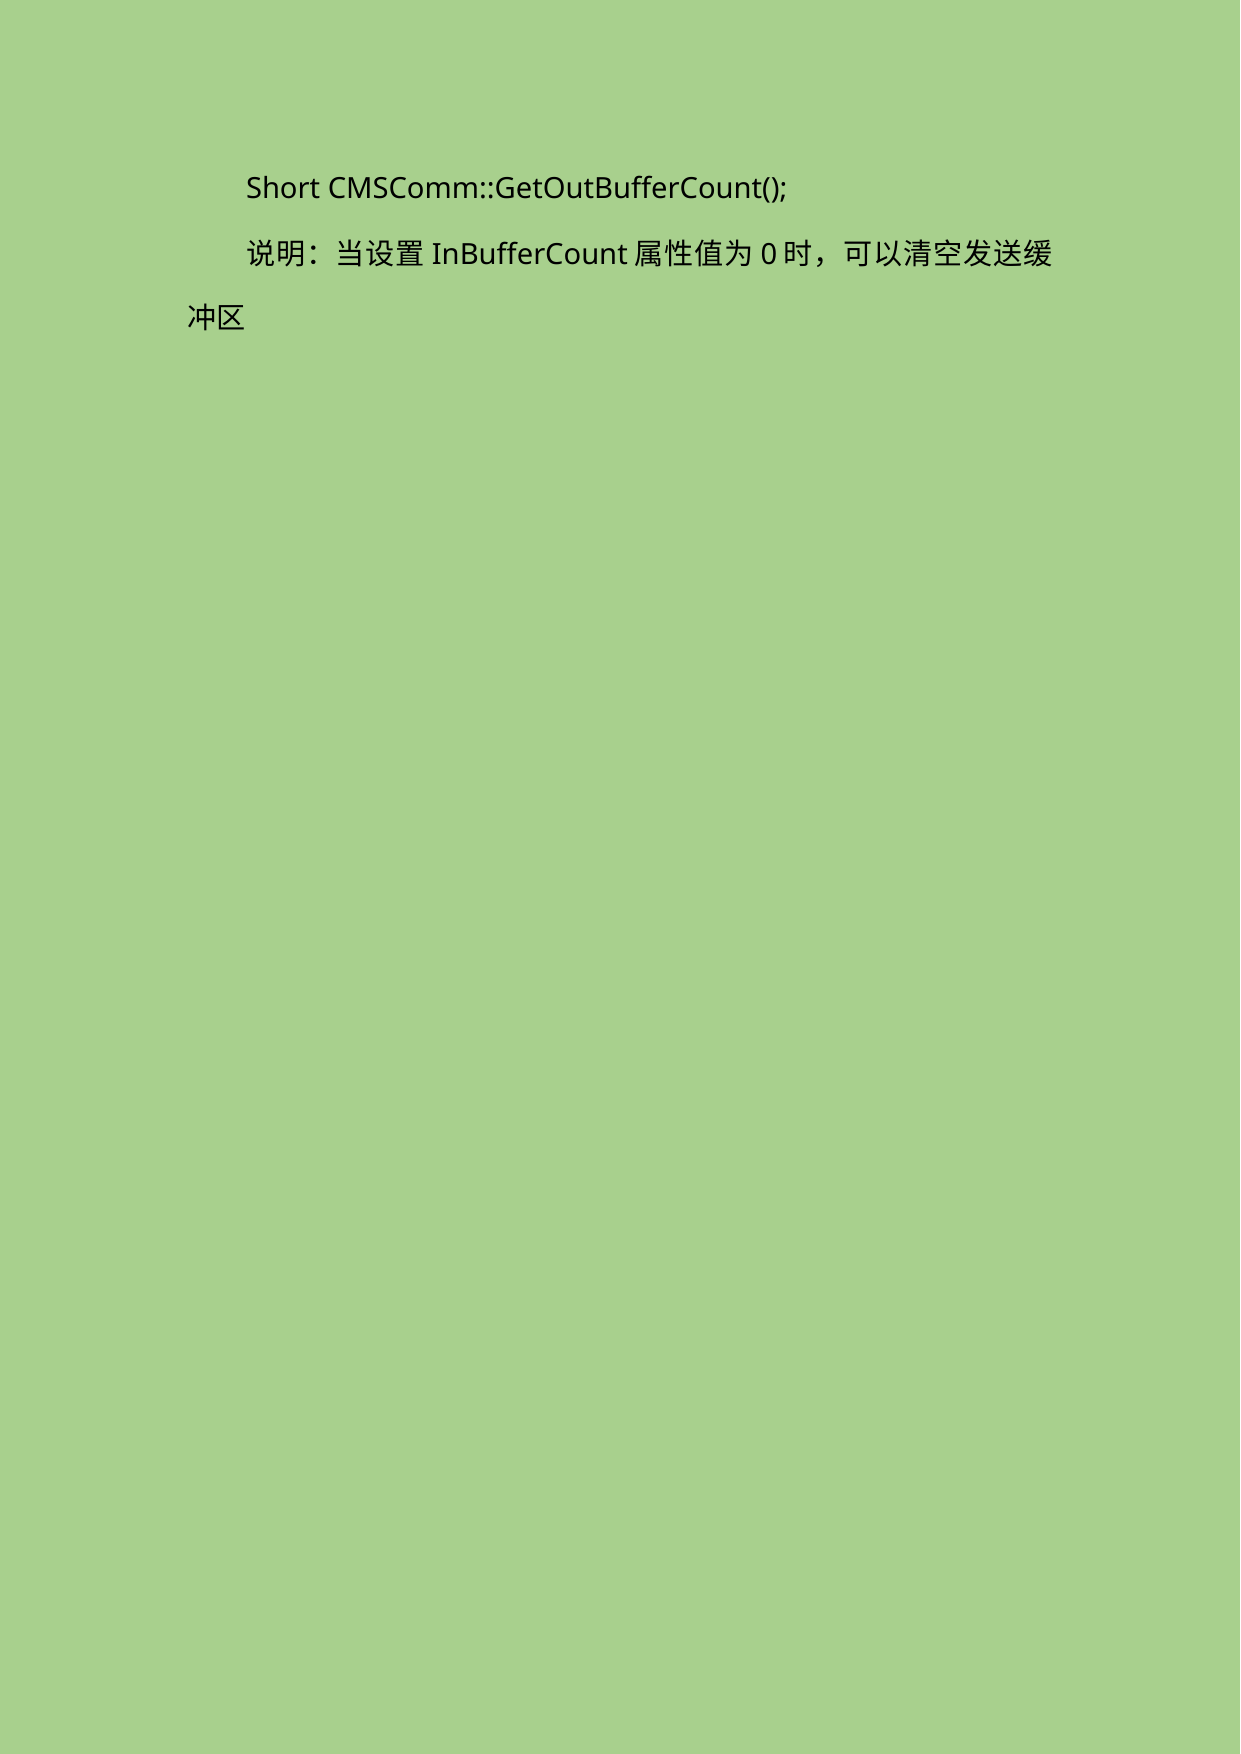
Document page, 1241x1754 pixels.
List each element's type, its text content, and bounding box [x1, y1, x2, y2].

text Short CMSComm::GetOutBufferCount(); [187, 154, 1053, 219]
text 说明：当设置InBufferCount属性值为0时，可以清空发送缓冲区 [187, 219, 1053, 349]
